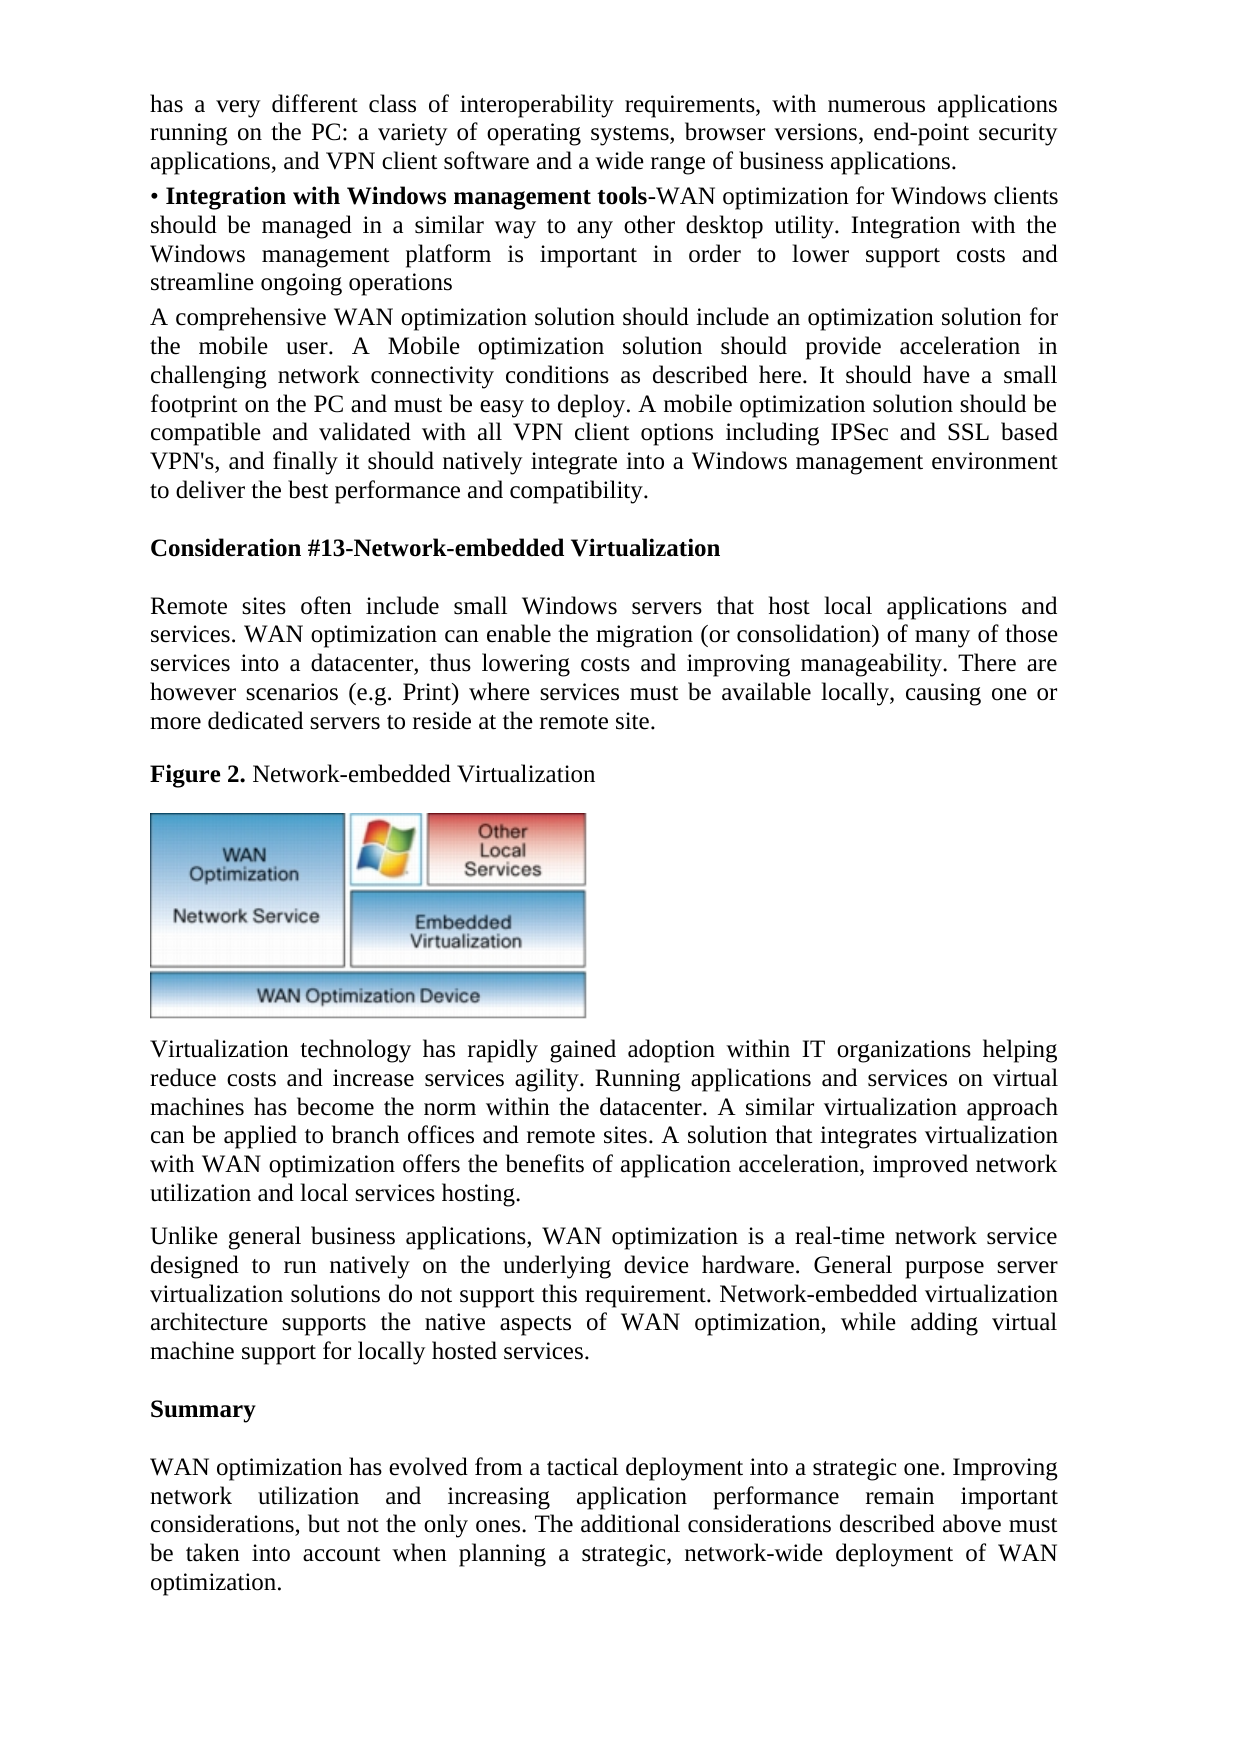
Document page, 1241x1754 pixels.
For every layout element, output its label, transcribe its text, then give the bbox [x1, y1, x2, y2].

text Virtualization technology has rapidly gained adoption within IT organizations helping reduce costs and increase services agility. Running applications and services on virtual machines has become the norm within the datacenter. A similar virtualization approach can be applied to branch offices and remote sites. A solution that integrates virtualization with WAN optimization offers the benefits of application acceleration, improved network utilization and local services hosting. [150, 1034, 1059, 1207]
text WAN optimization has evolved from a tactical deployment into a strategic one. Improving network utilization and increasing application performance remain important considerations, but not the only ones. The additional considerations described above must be taken into account when planning a strategic, network-wide deployment of WAN optimization. [150, 1452, 1059, 1596]
text Unlike general business applications, WAN optimization is a real-time network service designed to run natively on the underlying device hardware. General purpose server virtualization solutions do not support this requirement. Network-embedded virtualization architecture supports the native aspects of WAN optimization, while adding virtual machine support for locally hosted services. [150, 1221, 1059, 1365]
picture [150, 813, 588, 1020]
text Remote sites often include small Windows servers that host local applications and services. WAN optimization can enable the migration (or consolidation) of many of those services into a datacenter, thus lowering costs and improving manageability. There are however scenarios (e.g. Print) where services must be available locally, causing one or more dedicated servers to reside at the remote site. [150, 591, 1059, 734]
text Summary [150, 1394, 1059, 1423]
text • Integration with Windows management tools-WAN optimization for Windows clients should be managed in a similar way to any other desktop utility. Integration with the Windows management platform is important in order to lower support costs and streamline ongoing operations [150, 181, 1059, 296]
text A comprehensive WAN optimization solution should include an optimization solution for the mobile user. A Mobile optimization solution should provide acceleration in challenging network connectivity conditions as described here. It should have a small footprint on the PC and must be easy to deploy. A mobile optimization solution should be compatible and validated with all VPN client options including IPSec and SSL based VPN's, and finally it should natively integrate into a Windows management environment to deliver the best performance and compatibility. [150, 302, 1059, 504]
text Figure 2. Network-embedded Virtualization [150, 759, 1059, 788]
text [150, 89, 1059, 175]
text Consideration #13-Network-embedded Virtualization [150, 533, 1059, 562]
